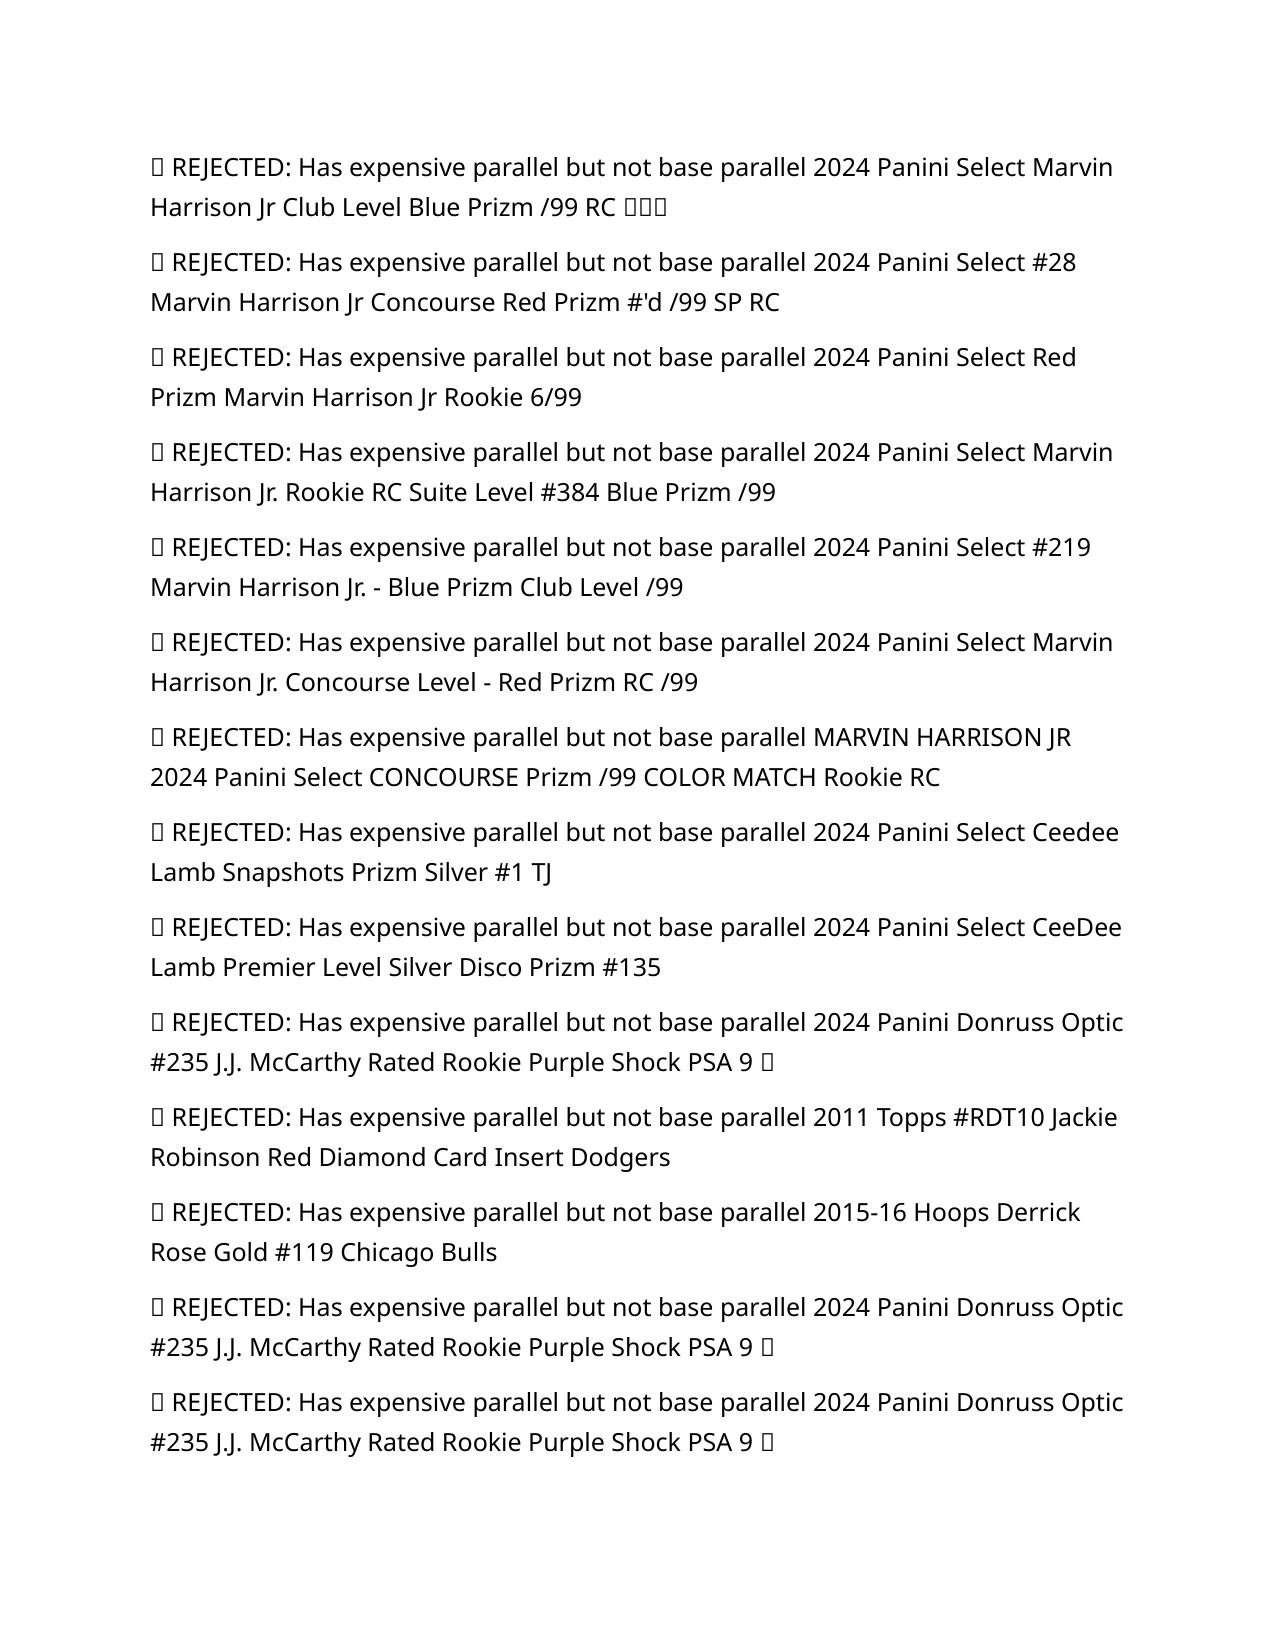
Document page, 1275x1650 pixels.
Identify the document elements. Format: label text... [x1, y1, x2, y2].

text ❌ REJECTED: Has expensive parallel but not base parallel 2024 Panini Select CeeDee Lamb Premier Level Silver Disco Prizm #135 [150, 910, 1125, 983]
text ❌ REJECTED: Has expensive parallel but not base parallel MARVIN HARRISON JR 2024 Panini Select CONCOURSE Prizm /99 COLOR MATCH Rookie RC [150, 720, 1125, 793]
text ❌ REJECTED: Has expensive parallel but not base parallel 2011 Topps #RDT10 Jackie Robinson Red Diamond Card Insert Dodgers [150, 1100, 1125, 1173]
text ❌ REJECTED: Has expensive parallel but not base parallel 2024 Panini Select Red Prizm Marvin Harrison Jr Rookie 6/99 [150, 340, 1125, 413]
text ❌ REJECTED: Has expensive parallel but not base parallel 2024 Panini Select Ceedee Lamb Snapshots Prizm Silver #1 TJ [150, 815, 1125, 888]
text ❌ REJECTED: Has expensive parallel but not base parallel 2024 Panini Donruss Optic #235 J.J. McCarthy Rated Rookie Purple Shock PSA 9 🏈 [150, 1005, 1125, 1078]
text ❌ REJECTED: Has expensive parallel but not base parallel 2024 Panini Select #219 Marvin Harrison Jr. - Blue Prizm Club Level /99 [150, 530, 1125, 603]
text ❌ REJECTED: Has expensive parallel but not base parallel 2024 Panini Select Marvin Harrison Jr Club Level Blue Prizm /99 RC 🔥🔥🔥 [150, 150, 1125, 223]
text ❌ REJECTED: Has expensive parallel but not base parallel 2024 Panini Select Marvin Harrison Jr. Concourse Level - Red Prizm RC /99 [150, 625, 1125, 698]
text ❌ REJECTED: Has expensive parallel but not base parallel 2015-16 Hoops Derrick Rose Gold #119 Chicago Bulls [150, 1195, 1125, 1268]
text ❌ REJECTED: Has expensive parallel but not base parallel 2024 Panini Select #28 Marvin Harrison Jr Concourse Red Prizm #'d /99 SP RC [150, 245, 1125, 318]
text ❌ REJECTED: Has expensive parallel but not base parallel 2024 Panini Select Marvin Harrison Jr. Rookie RC Suite Level #384 Blue Prizm /99 [150, 435, 1125, 508]
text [150, 1385, 1125, 1458]
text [150, 1290, 1125, 1363]
